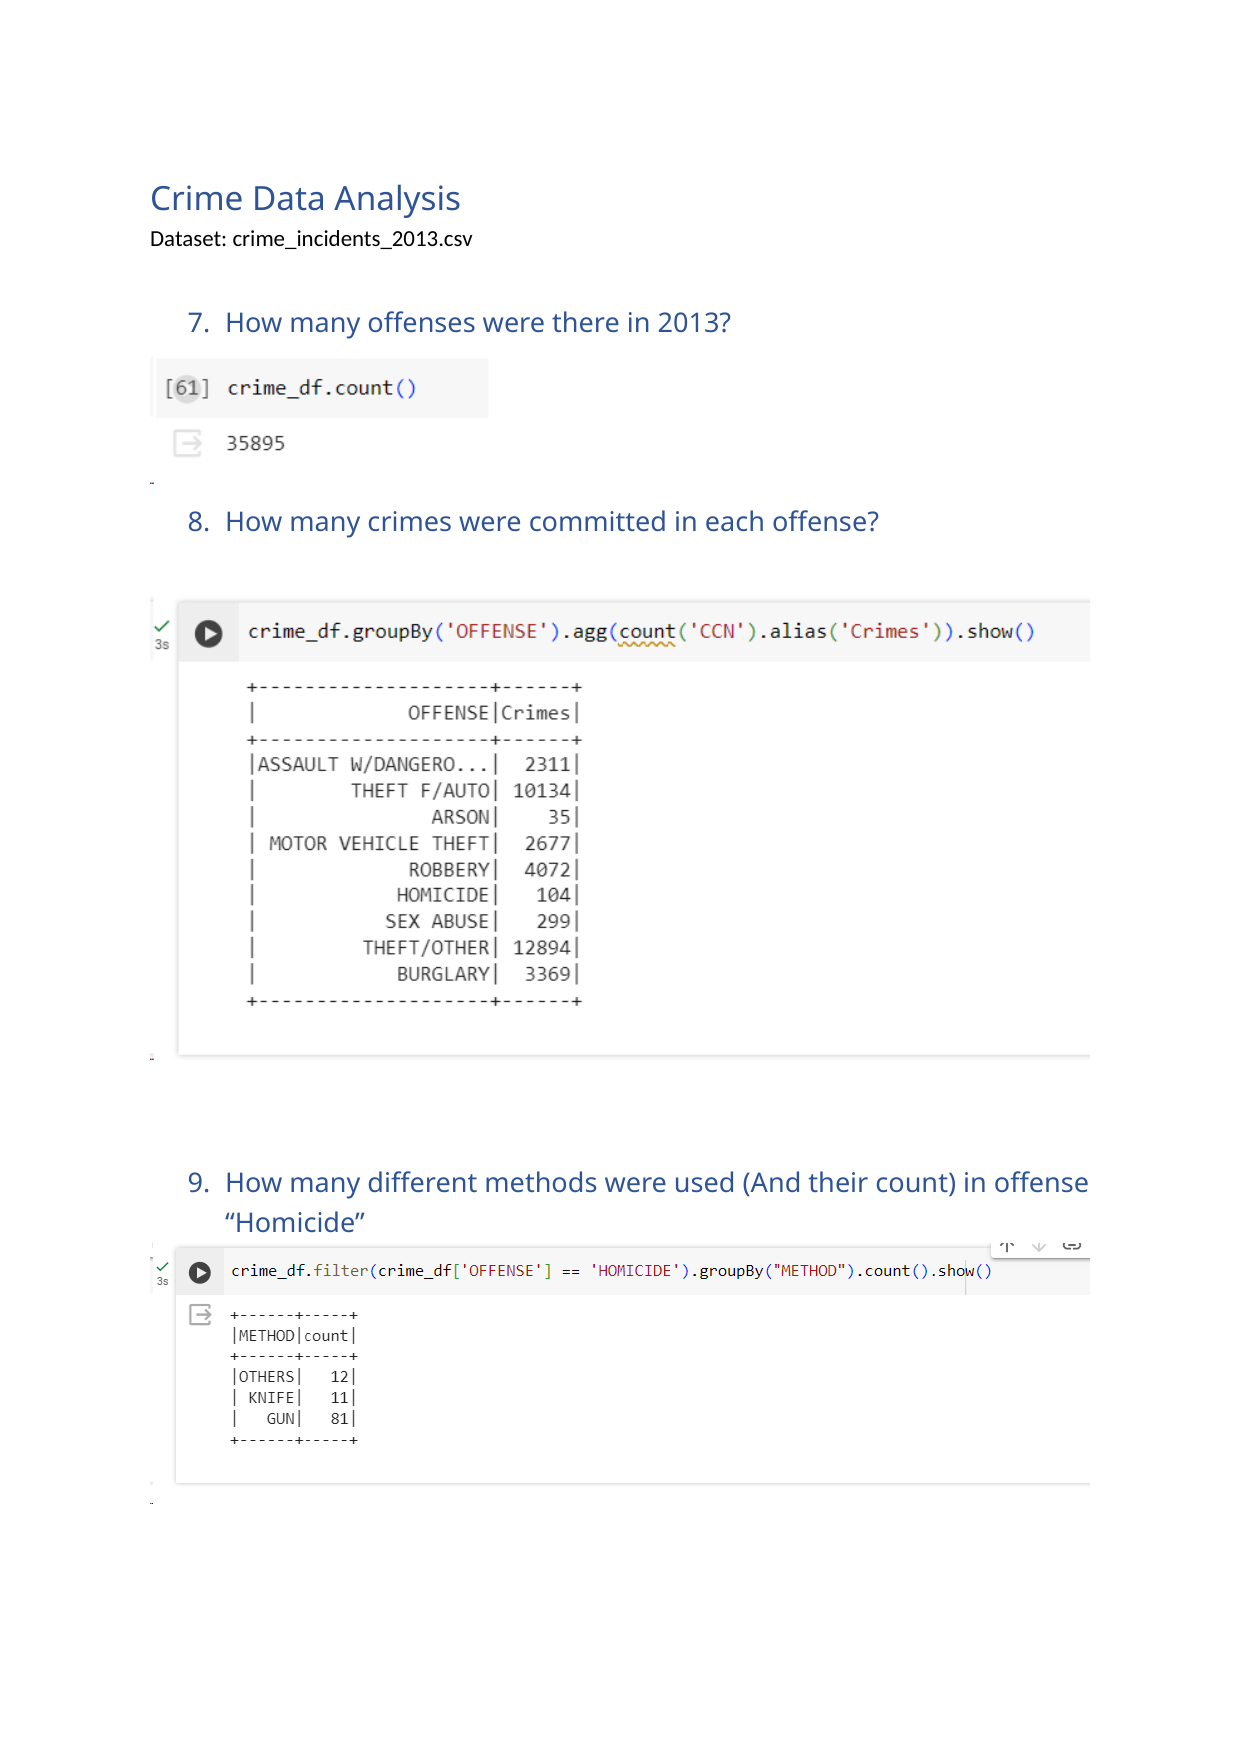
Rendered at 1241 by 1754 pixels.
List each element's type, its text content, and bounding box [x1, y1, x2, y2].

subtitle Crime Data Analysis [150, 175, 1090, 220]
subtitle How many different methods were used (And their count) in offense “Homicide” [187, 1163, 1090, 1240]
text Dataset: crime_incidents_2013.csv [150, 224, 1090, 252]
subtitle How many offenses were there in 2013? [187, 304, 1090, 341]
picture [150, 1243, 1091, 1504]
picture [150, 589, 1091, 1060]
picture [150, 343, 489, 484]
subtitle How many crimes were committed in each offense? [187, 503, 1090, 539]
